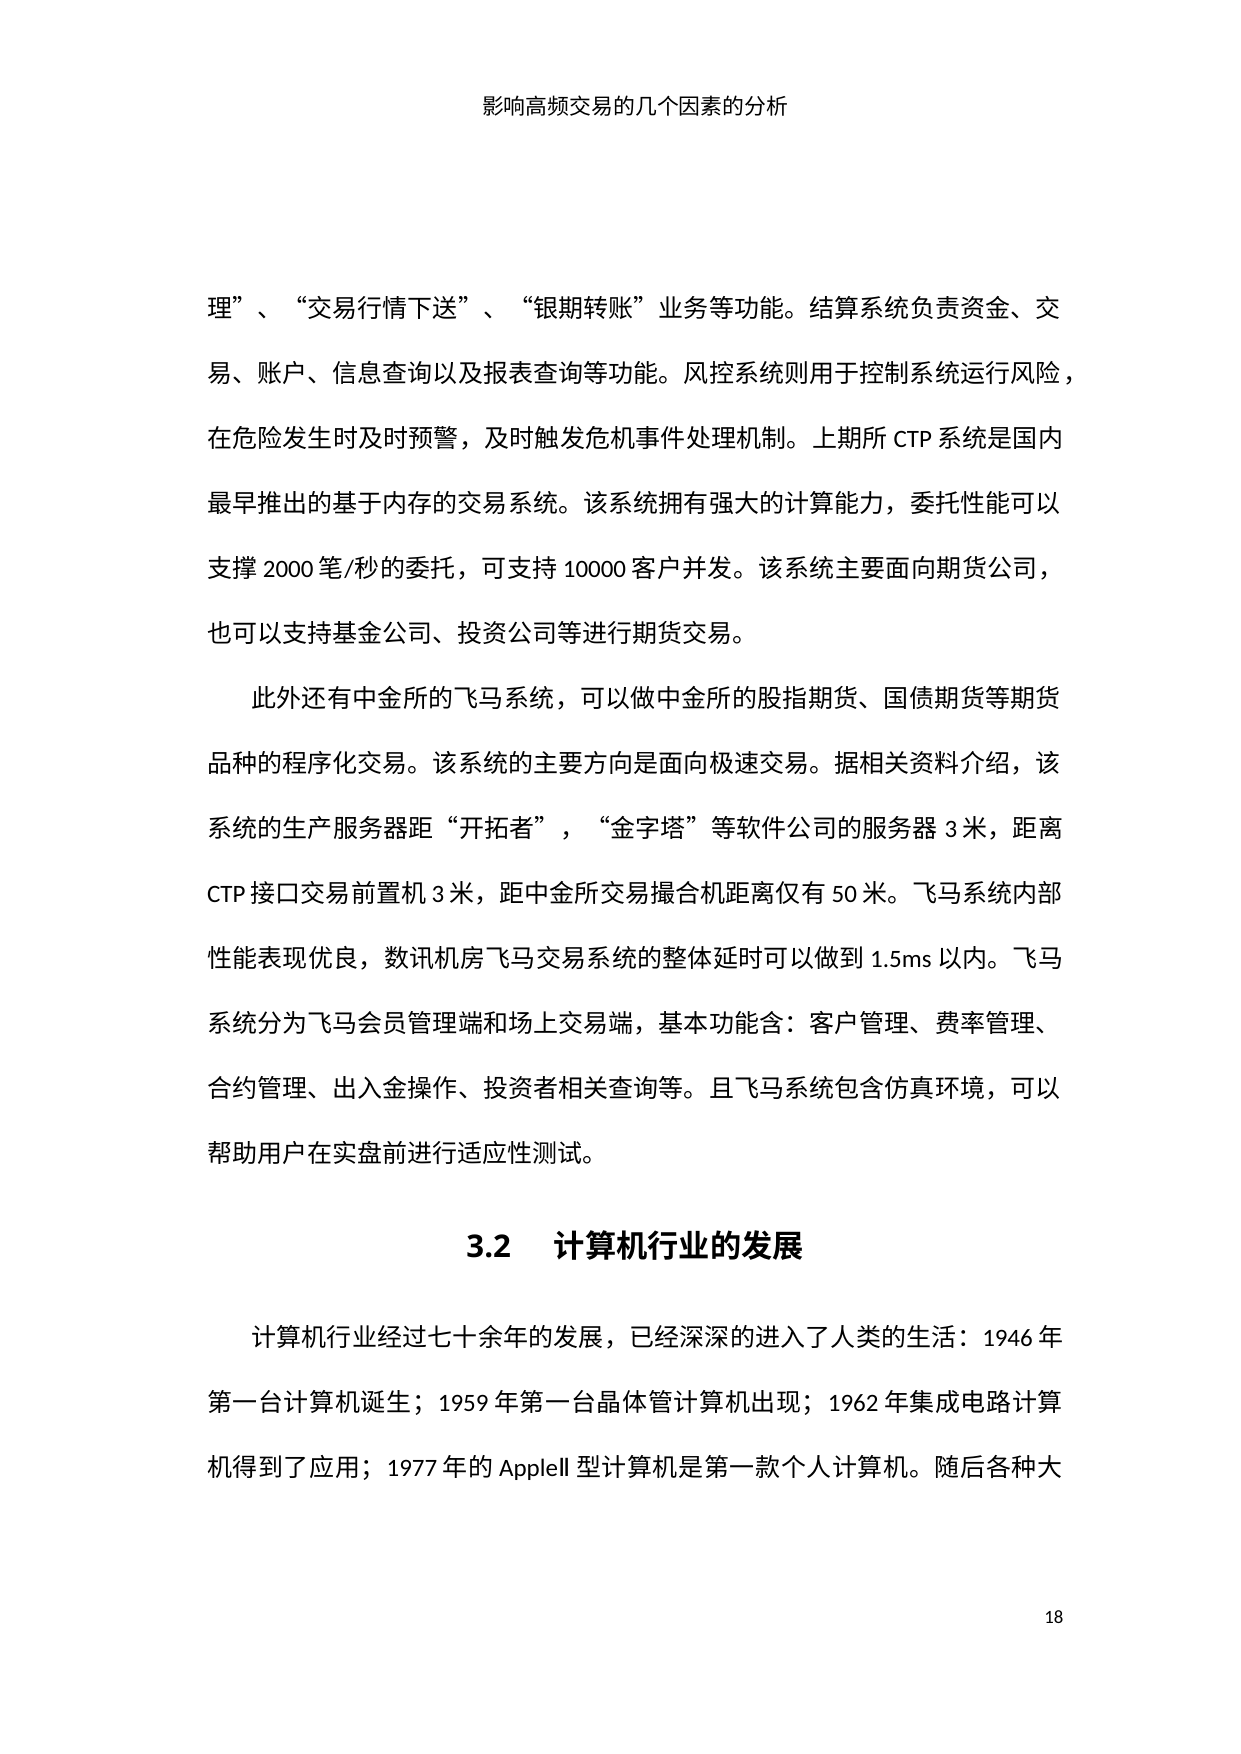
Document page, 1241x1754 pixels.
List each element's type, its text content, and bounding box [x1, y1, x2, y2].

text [207, 1303, 1063, 1498]
text 此外还有中金所的飞马系统，可以做中金所的股指期货、国债期货等期货品种的程序化交易。该系统的主要方向是面向极速交易。据相关资料介绍，该系统的生产服务器距“开拓者”，“金字塔”等软件公司的服务器3米，距离CTP接口交易前置机3米，距中金所交易撮合机距离仅有50米。飞马系统内部性能表现优良，数讯机房飞马交易系统的整体延时可以做到1.5ms以内。飞马系统分为飞马会员管理端和场上交易端，基本功能含：客户管理、费率管理、合约管理、出入金操作、投资者相关查询等。且飞马系统包含仿真环境，可以帮助用户在实盘前进行适应性测试。 [207, 664, 1063, 1184]
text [207, 274, 1063, 664]
subtitle 计算机行业的发展 [207, 1211, 1063, 1276]
